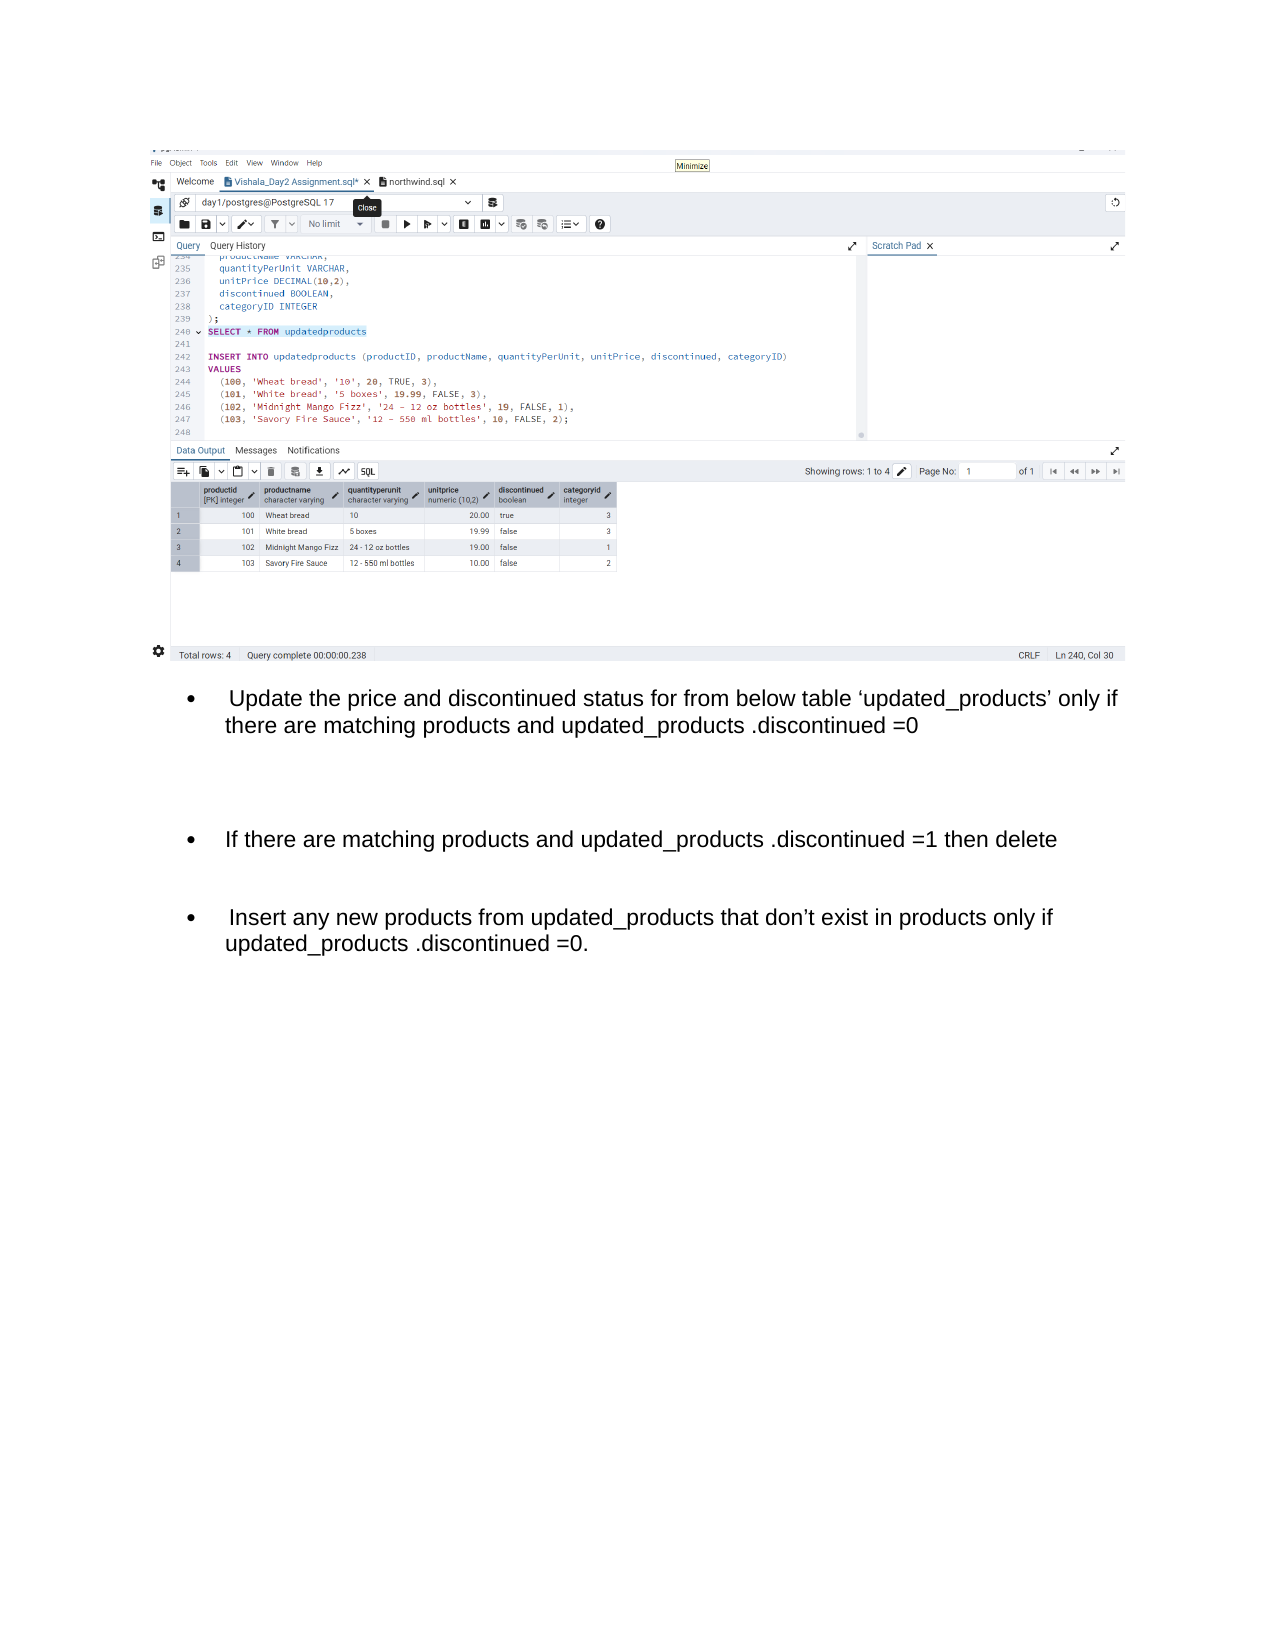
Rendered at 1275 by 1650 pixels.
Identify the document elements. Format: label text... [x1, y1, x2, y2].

list Update the price and discontinued status for from below table ‘updated_products’ only if there are matching products and updated_products .discontinued =0 [187, 685, 1125, 738]
list If there are matching products and updated_products .discontinued =1 then delete [187, 826, 1125, 852]
picture [150, 150, 1125, 661]
list Insert any new products from updated_products that don’t exist in products only if updated_products .discontinued =0. [187, 903, 1125, 956]
